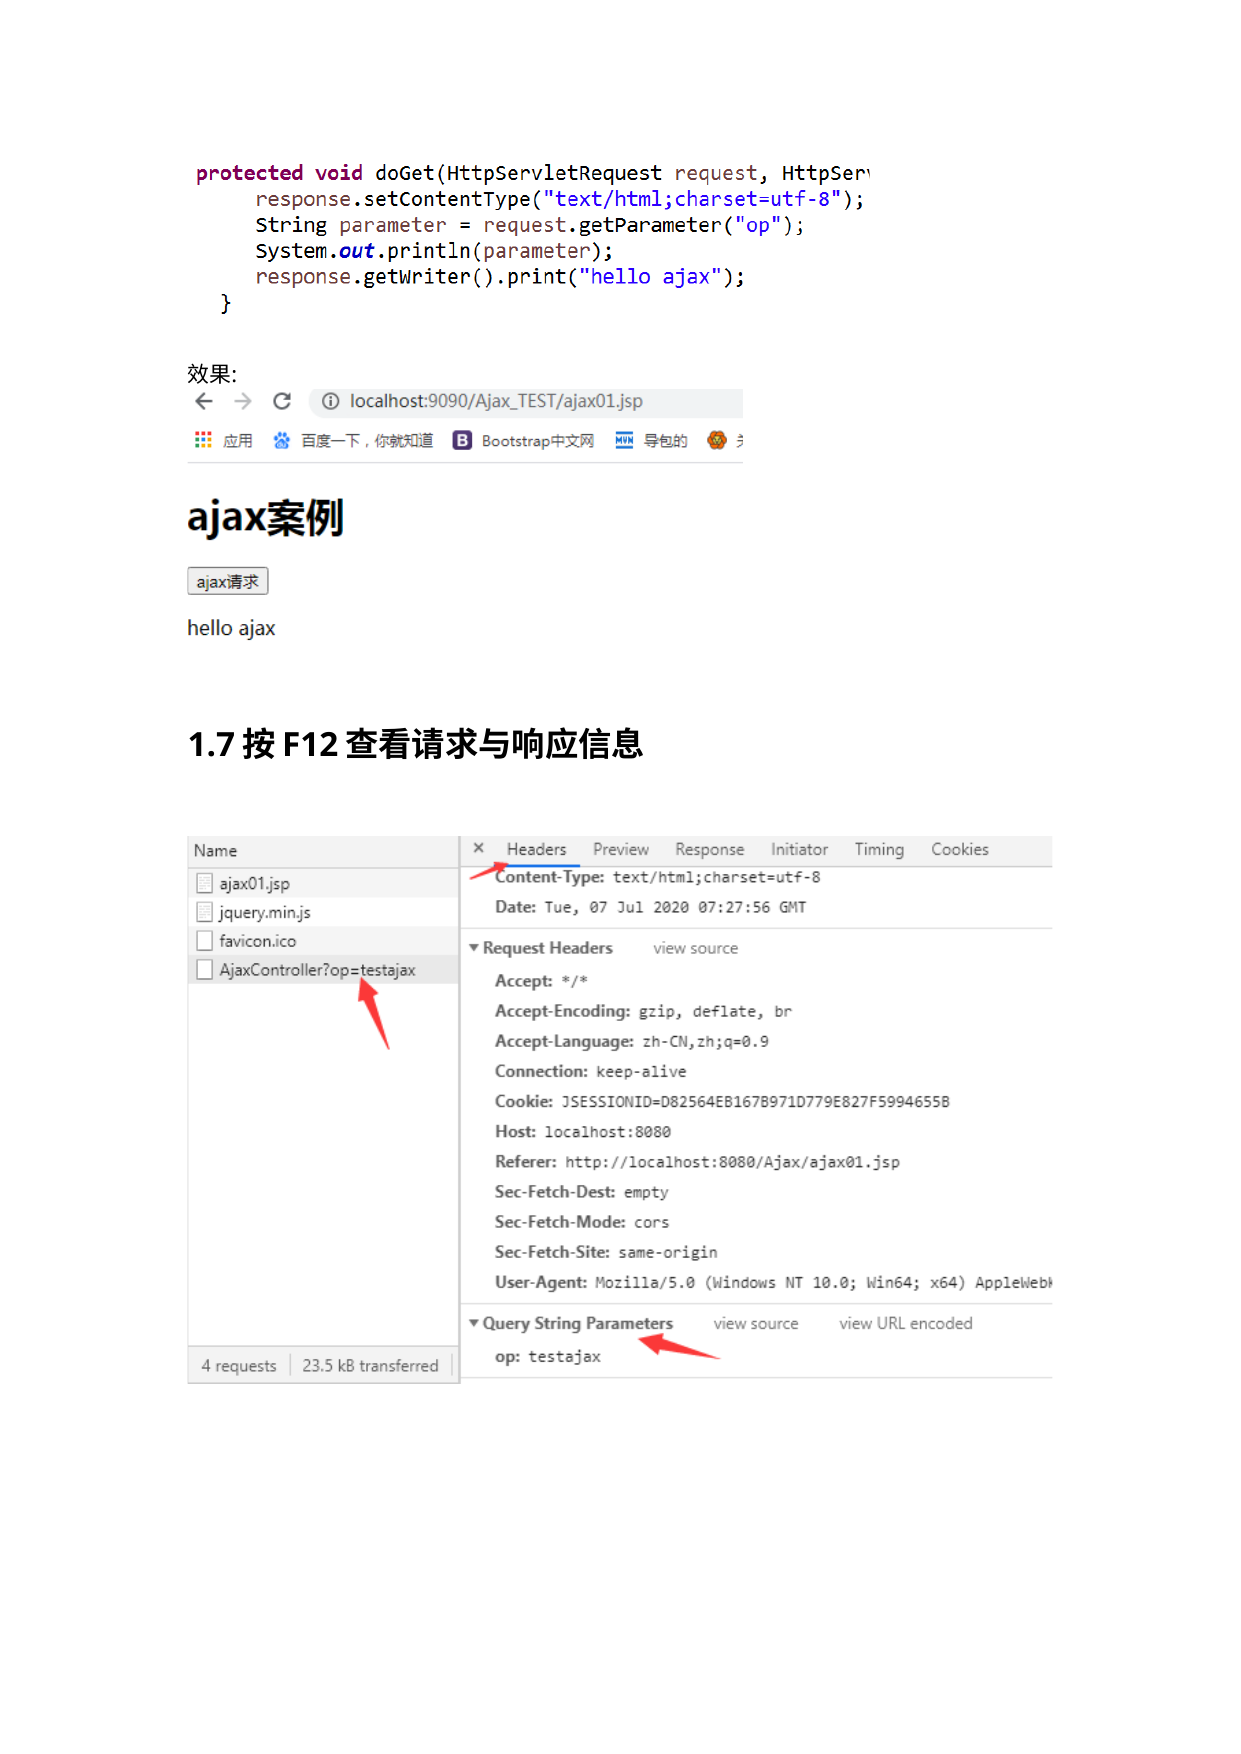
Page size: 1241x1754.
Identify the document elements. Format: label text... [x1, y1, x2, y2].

text 效果: [187, 357, 1053, 389]
picture [187, 389, 743, 673]
picture [187, 162, 870, 332]
subtitle 1.7按F12查看请求与响应信息 [187, 709, 1053, 774]
picture [187, 836, 1053, 1384]
